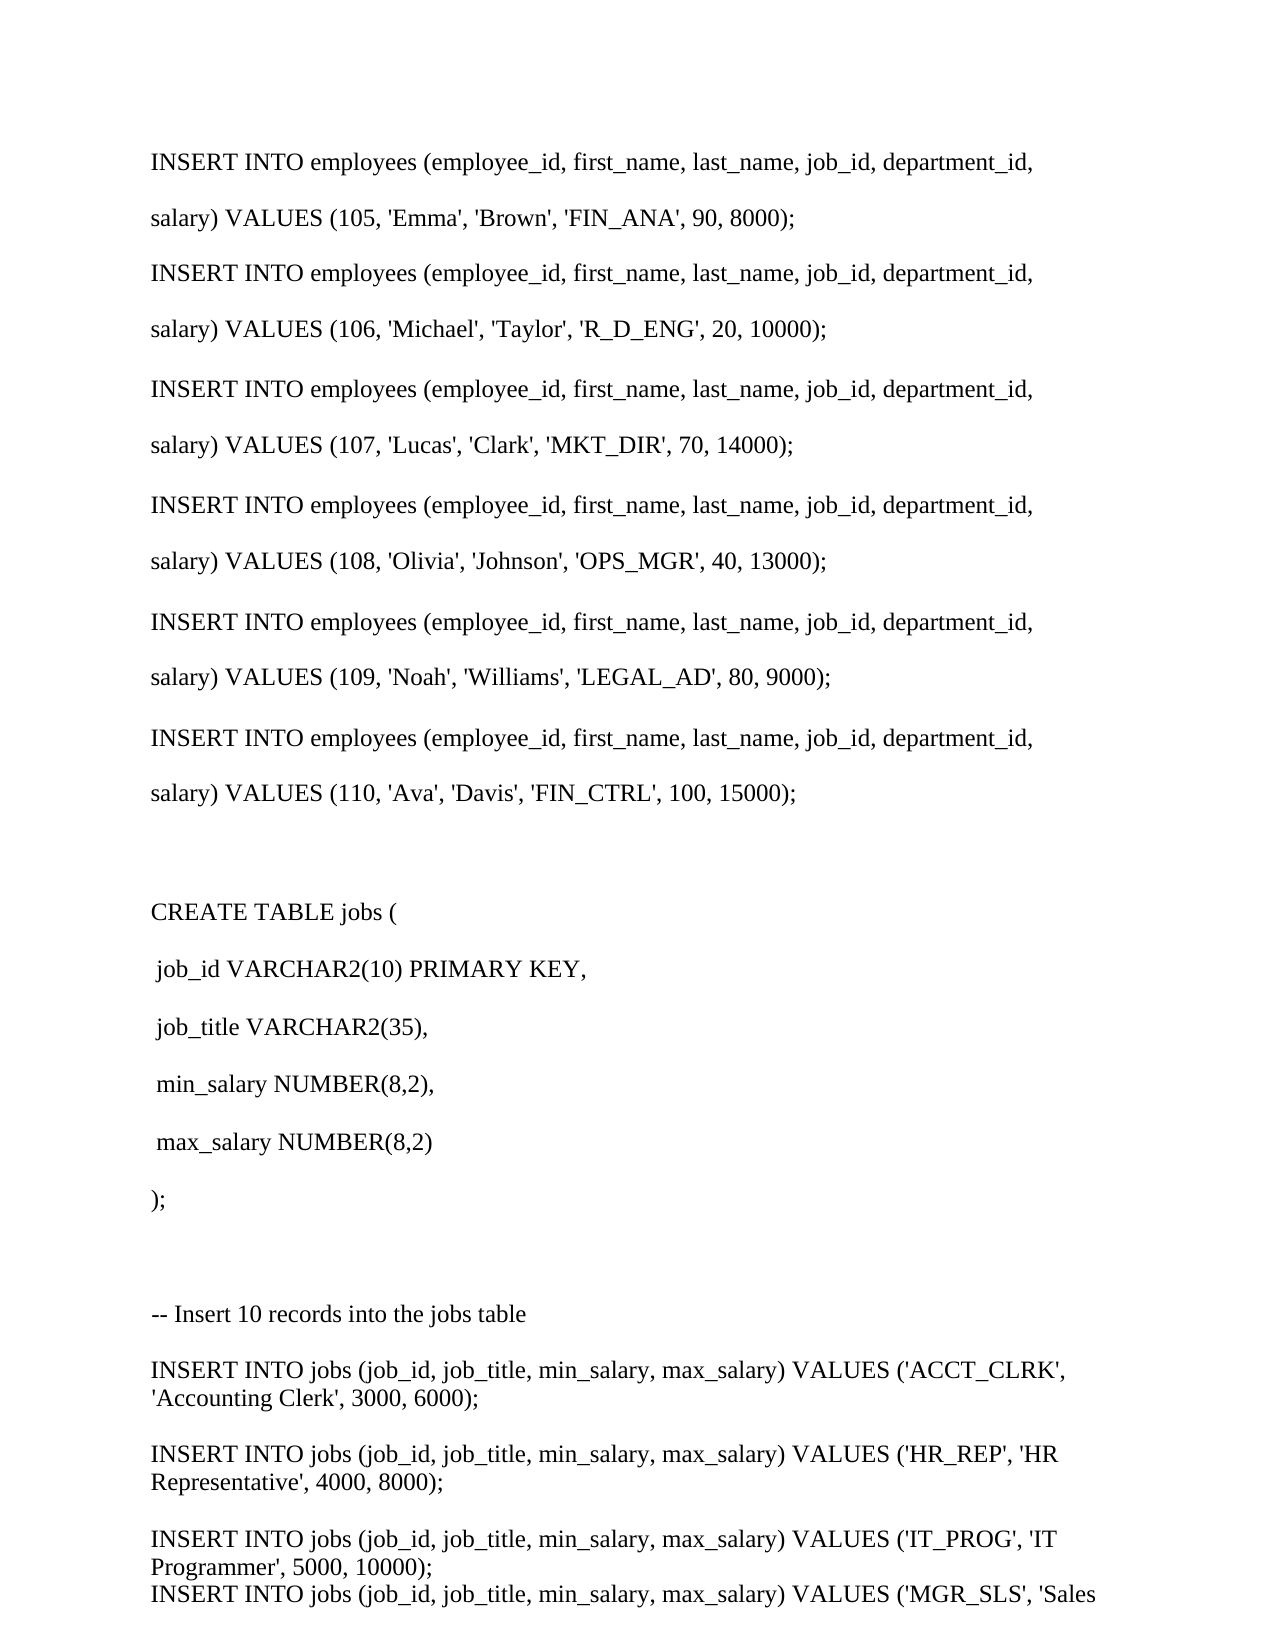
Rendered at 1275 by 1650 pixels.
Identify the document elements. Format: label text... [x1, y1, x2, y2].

text INSERT INTO employees (employee_id, first_name, last_name, job_id, department_id, salary) VALUES (105, 'Emma', 'Brown', 'FIN_ANA', 90, 8000); [150, 147, 1107, 232]
text CREATE TABLE jobs ( [151, 897, 1241, 925]
text -- Insert 10 records into the jobs table [151, 1299, 1241, 1328]
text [150, 1580, 1102, 1608]
text ); [151, 1184, 1241, 1213]
text INSERT INTO jobs (job_id, job_title, min_salary, max_salary) VALUES ('IT_PROG', 'IT Programmer', 5000, 10000); [150, 1526, 1063, 1580]
text job_id VARCHAR2(10) PRIMARY KEY, [150, 954, 1241, 983]
text INSERT INTO jobs (job_id, job_title, min_salary, max_salary) VALUES ('HR_REP', 'HR Representative', 4000, 8000); [150, 1441, 1065, 1496]
text INSERT INTO employees (employee_id, first_name, last_name, job_id, department_id, salary) VALUES (108, 'Olivia', 'Johnson', 'OPS_MGR', 40, 13000); [150, 491, 1107, 574]
text job_title VARCHAR2(35), [150, 1012, 1241, 1041]
text INSERT INTO jobs (job_id, job_title, min_salary, max_salary) VALUES ('ACCT_CLRK', 'Accounting Clerk', 3000, 6000); [150, 1357, 1071, 1411]
text max_salary NUMBER(8,2) [150, 1127, 1241, 1155]
text INSERT INTO employees (employee_id, first_name, last_name, job_id, department_id, salary) VALUES (107, 'Lucas', 'Clark', 'MKT_DIR', 70, 14000); [150, 374, 1107, 458]
text INSERT INTO employees (employee_id, first_name, last_name, job_id, department_id, salary) VALUES (109, 'Noah', 'Williams', 'LEGAL_AD', 80, 9000); [150, 607, 1107, 691]
text min_salary NUMBER(8,2), [150, 1069, 1241, 1098]
text INSERT INTO employees (employee_id, first_name, last_name, job_id, department_id, salary) VALUES (110, 'Ava', 'Davis', 'FIN_CTRL', 100, 15000); [150, 723, 1107, 807]
text INSERT INTO employees (employee_id, first_name, last_name, job_id, department_id, salary) VALUES (106, 'Michael', 'Taylor', 'R_D_ENG', 20, 10000); [150, 258, 1106, 342]
